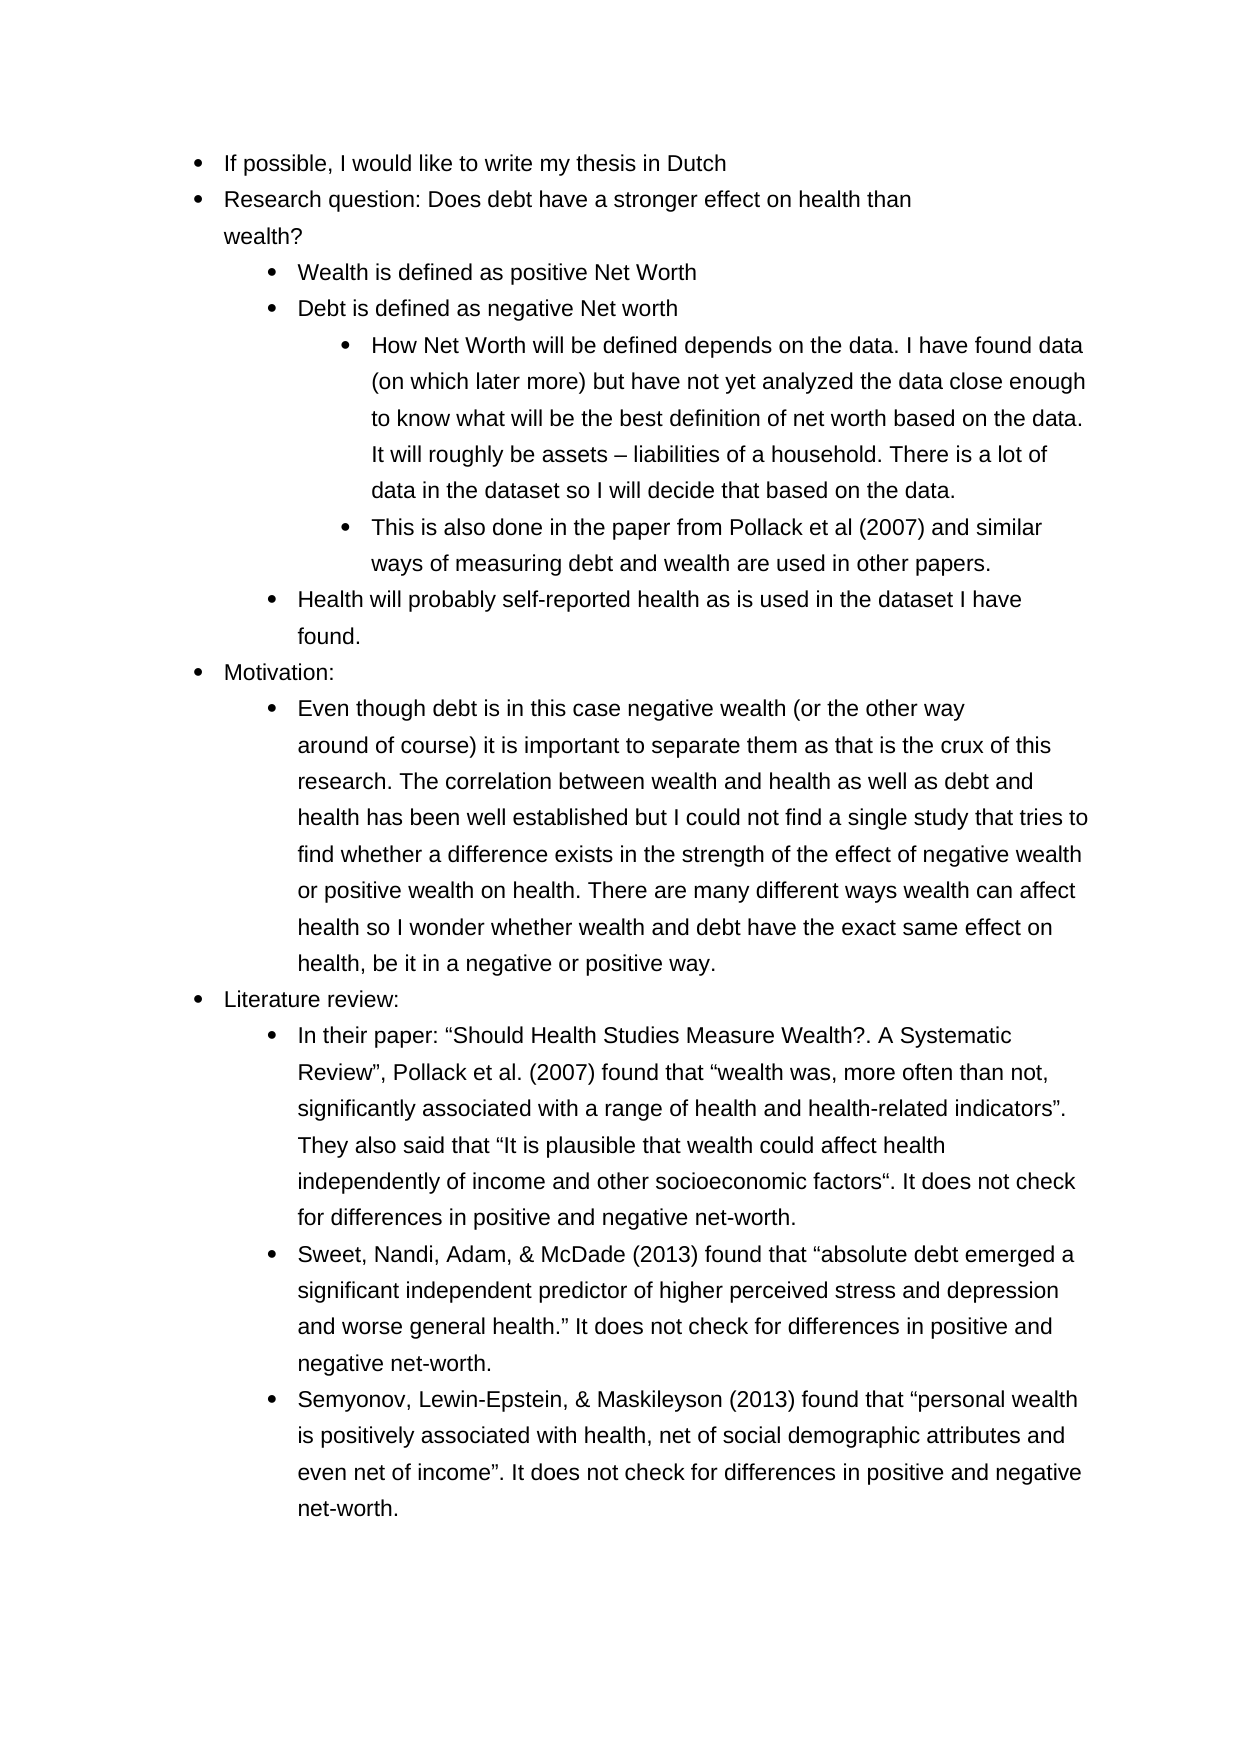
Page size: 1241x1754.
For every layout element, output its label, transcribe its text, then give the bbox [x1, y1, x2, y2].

list Health will probably self-reported health as is used in the dataset I have found. [268, 586, 1090, 649]
list How Net Worth will be defined depends on the data. I have found data (on which later more) but have not yet analyzed the data close enough to know what will be the best definition of net worth based on the data. It will roughly be assets – liabilities of a household. There is a lot of data in the dataset so I will decide that based on the data. [341, 332, 1090, 503]
list In their paper: “Should Health Studies Measure Wealth?. A Systematic Review”, Pollack et al. (2007) found that “wealth was, more often than not, significantly associated with a range of health and health-related indicators”. They also said that “It is plausible that wealth could affect health independently of income and other socioeconomic factors“. It does not check for differences in positive and negative net-worth. [268, 1022, 1090, 1231]
list Wealth is defined as positive Net Worth [268, 259, 1090, 285]
list This is also done in the paper from Pollack et al (2007) and similar ways of measuring debt and wealth are used in other papers. [341, 513, 1090, 576]
list Debt is defined as negative Net worth [268, 295, 1090, 322]
list Motivation: [194, 659, 1090, 685]
list Semyonov, Lewin-Epstein, & Maskileyson (2013) found that “personal wealth is positively associated with health, net of social demographic attributes and even net of income”. It does not check for differences in positive and negative net-worth. [268, 1386, 1090, 1521]
list If possible, I would like to write my thesis in Dutch [194, 150, 1090, 176]
list Literature review: [194, 986, 1090, 1012]
list Even though debt is in this case negative wealth (or the other way around of course) it is important to separate them as that is the crux of this research. The correlation between wealth and health as well as debt and health has been well established but I could not find a single study that tries to find whether a difference exists in the strength of the effect of negative wealth or positive wealth on health. There are many different ways wealth can affect health so I wonder whether wealth and debt have the exact same effect on health, be it in a negative or positive way. [268, 695, 1090, 976]
list Research question: Does debt have a stronger effect on health than wealth? [194, 186, 1090, 249]
list Sweet, Nandi, Adam, & McDade (2013) found that “absolute debt emerged a significant independent predictor of higher perceived stress and depression and worse general health.” It does not check for differences in positive and negative net-worth. [268, 1241, 1090, 1376]
